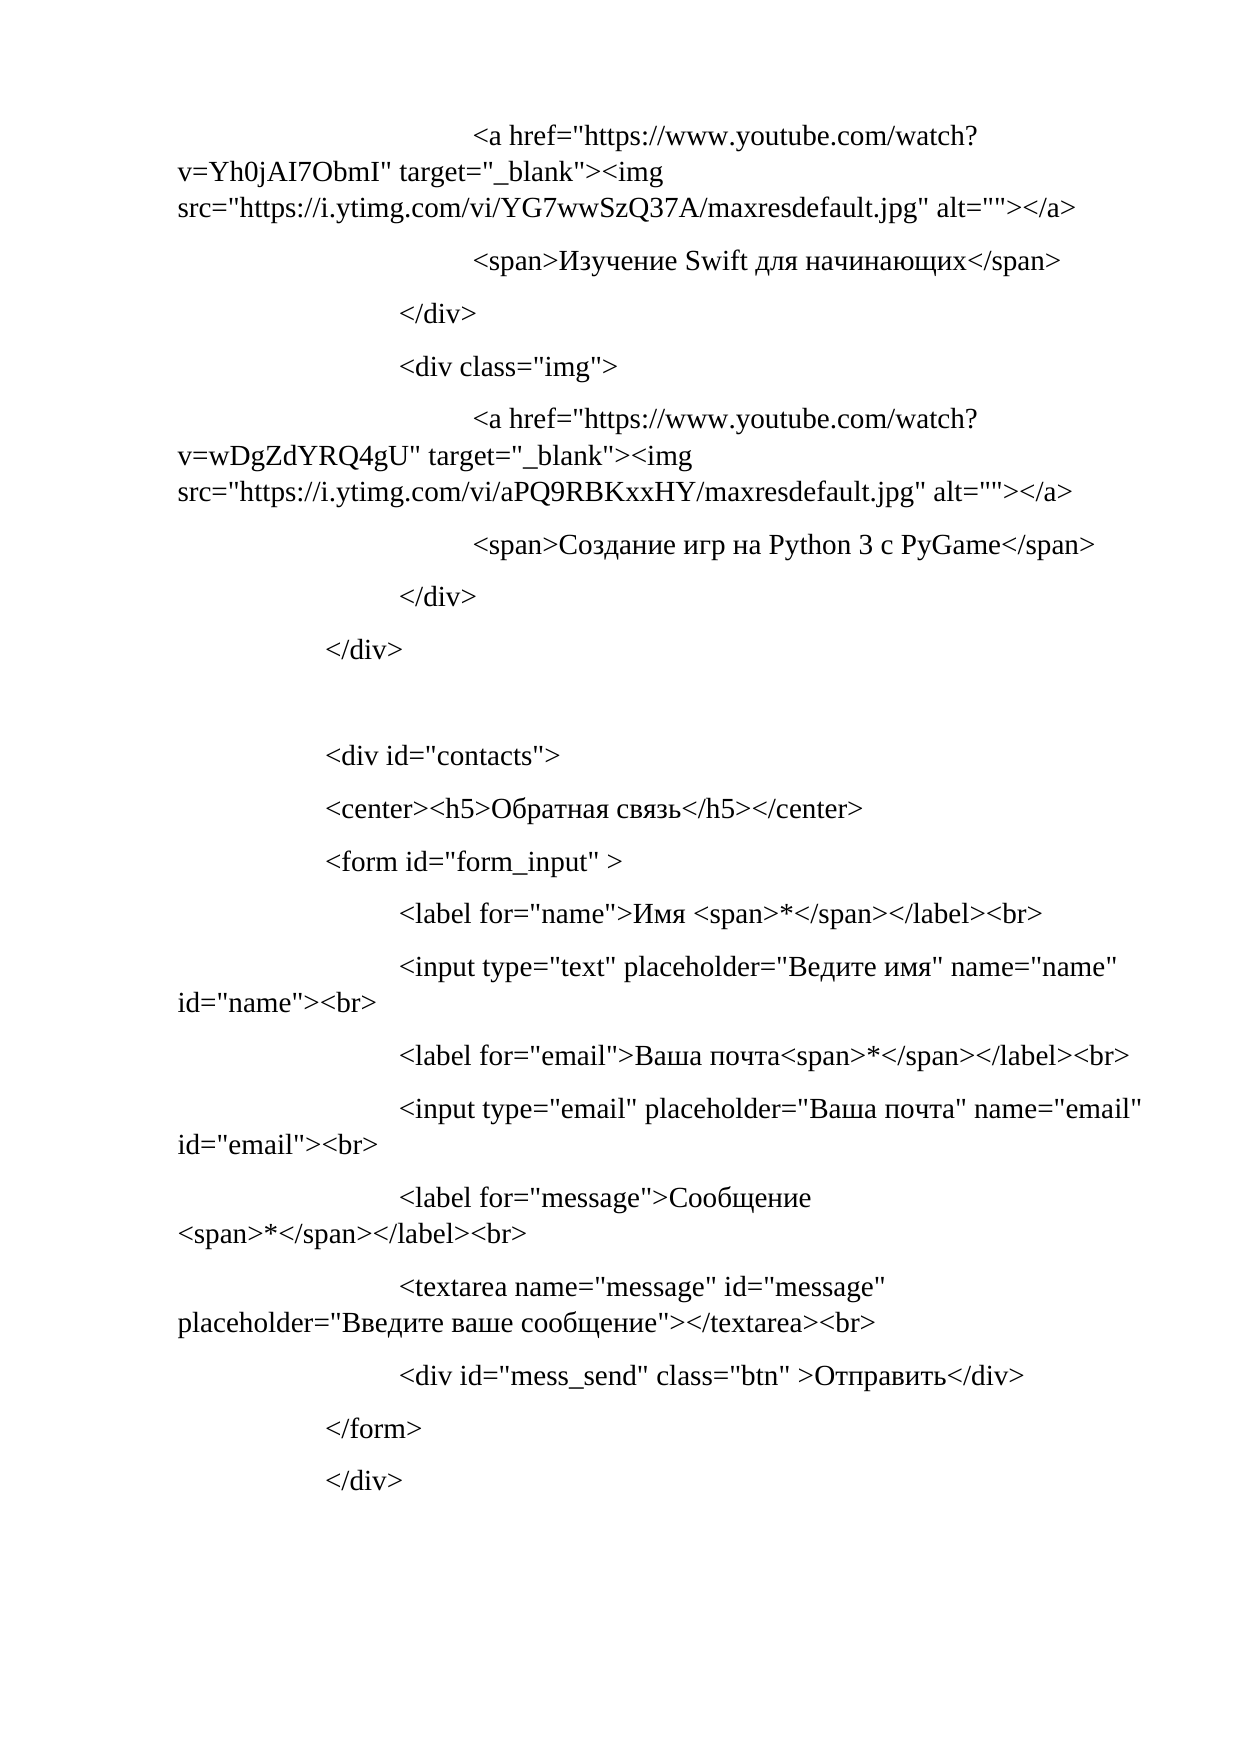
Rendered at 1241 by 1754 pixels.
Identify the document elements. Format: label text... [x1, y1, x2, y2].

text </form> [177, 1411, 1152, 1444]
text <div class="img"> [177, 349, 1152, 382]
text <span>Создание игр на Python 3 с PyGame</span> [177, 527, 1152, 560]
text </div> [177, 1463, 1152, 1497]
text <form id="form_input" > [177, 844, 1152, 877]
text </div> [177, 579, 1152, 613]
text <span>Изучение Swift для начинающих</span> [177, 243, 1152, 277]
text <a href="https://www.youtube.com/watch?v=wDgZdYRQ4gU" target="_blank"><img src="https://i.ytimg.com/vi/aPQ9RBKxxHY/maxresdefault.jpg" alt=""></a> [177, 402, 1152, 507]
text </div> [177, 296, 1152, 329]
text <label for="message">Сообщение <span>*</span></label><br> [177, 1180, 1152, 1250]
text <input type="text" placeholder="Ведите имя" name="name" id="name"><br> [177, 949, 1152, 1019]
text <center><h5>Обратная связь</h5></center> [177, 791, 1152, 824]
text <textarea name="message" id="message" placeholder="Введите ваше сообщение"></textarea><br> [177, 1269, 1152, 1339]
text <input type="email" placeholder="Ваша почта" name="email" id="email"><br> [177, 1091, 1152, 1161]
text <label for="name">Имя <span>*</span></label><br> [177, 896, 1152, 930]
text <label for="email">Ваша почта<span>*</span></label><br> [177, 1038, 1152, 1072]
text <div id="mess_send" class="btn" >Отправить</div> [177, 1358, 1152, 1391]
text <div id="contacts"> [177, 738, 1152, 772]
text </div> [177, 632, 1152, 666]
text <a href="https://www.youtube.com/watch?v=Yh0jAI7ObmI" target="_blank"><img src="https://i.ytimg.com/vi/YG7wwSzQ37A/maxresdefault.jpg" alt=""></a> [177, 118, 1152, 224]
